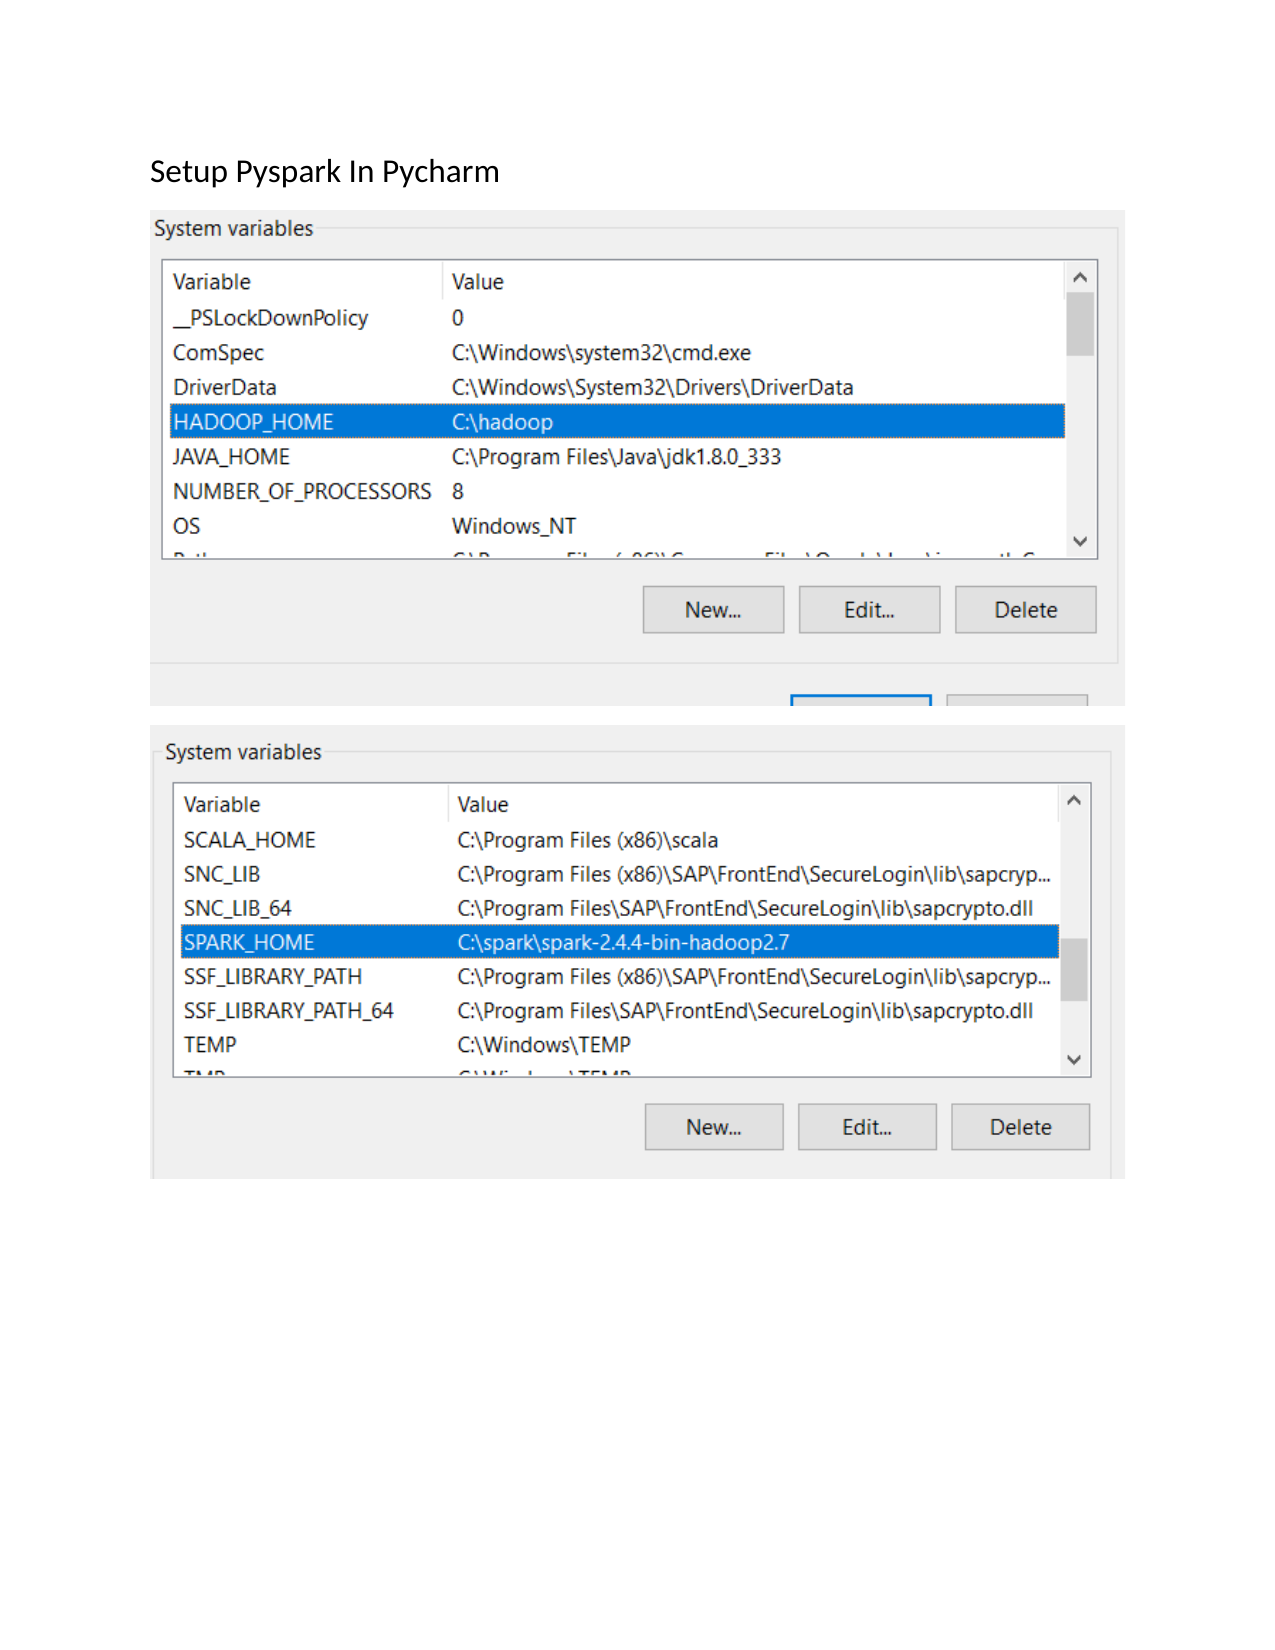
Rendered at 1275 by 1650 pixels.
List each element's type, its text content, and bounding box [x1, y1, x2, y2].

picture [150, 725, 1125, 1179]
text Setup Pyspark In Pycharm [150, 150, 1125, 191]
picture [150, 210, 1125, 706]
